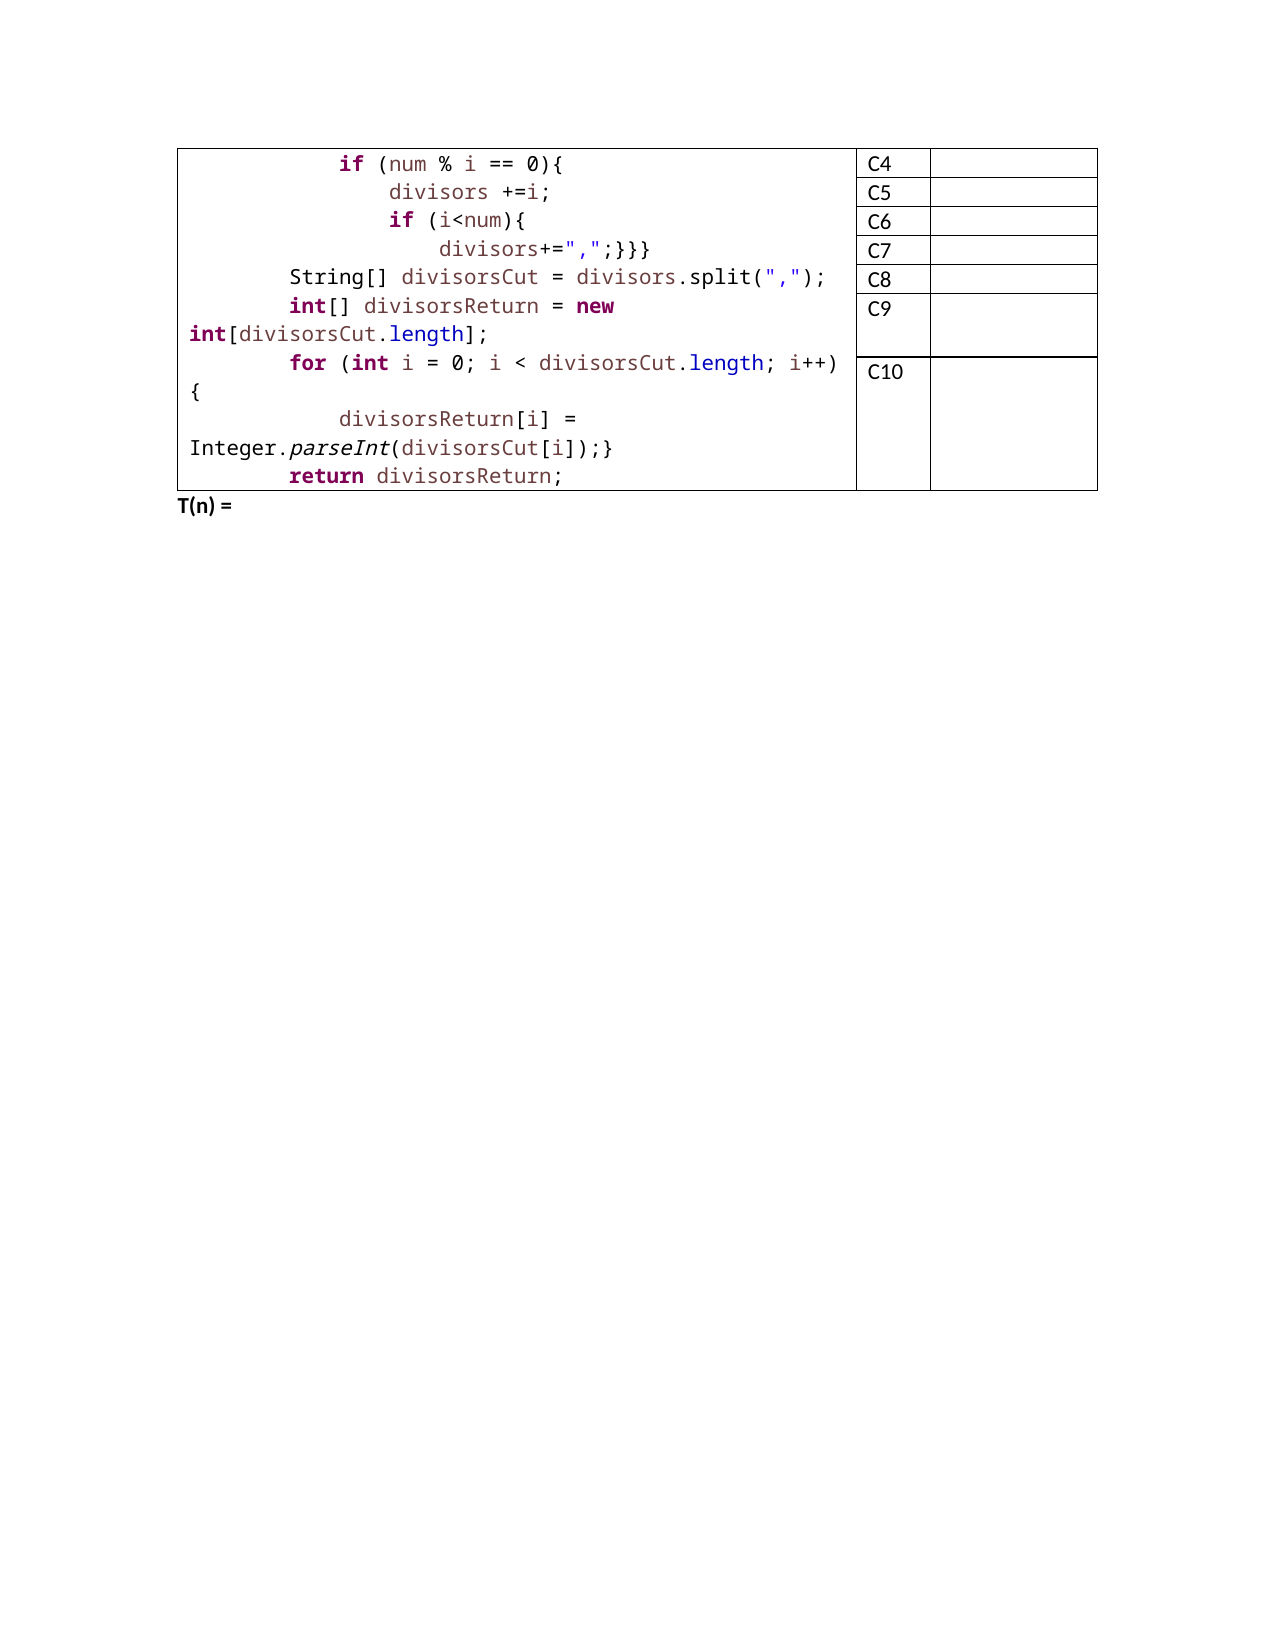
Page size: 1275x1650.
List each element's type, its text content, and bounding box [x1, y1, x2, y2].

table_cell [931, 358, 1097, 490]
table_cell [931, 236, 1097, 264]
table_cell [931, 178, 1097, 206]
table_cell C4 [857, 149, 930, 177]
table_cell [931, 265, 1097, 293]
table_cell [931, 149, 1097, 177]
table_cell [931, 207, 1097, 235]
table_cell C9 [857, 294, 930, 356]
table_cell C10 [857, 358, 930, 490]
text T(n) = [177, 491, 1098, 519]
table_cell C7 [857, 236, 930, 264]
table_cell [931, 294, 1097, 356]
table_cell C6 [857, 207, 930, 235]
table_cell C8 [857, 265, 930, 293]
table_cell C5 [857, 178, 930, 206]
